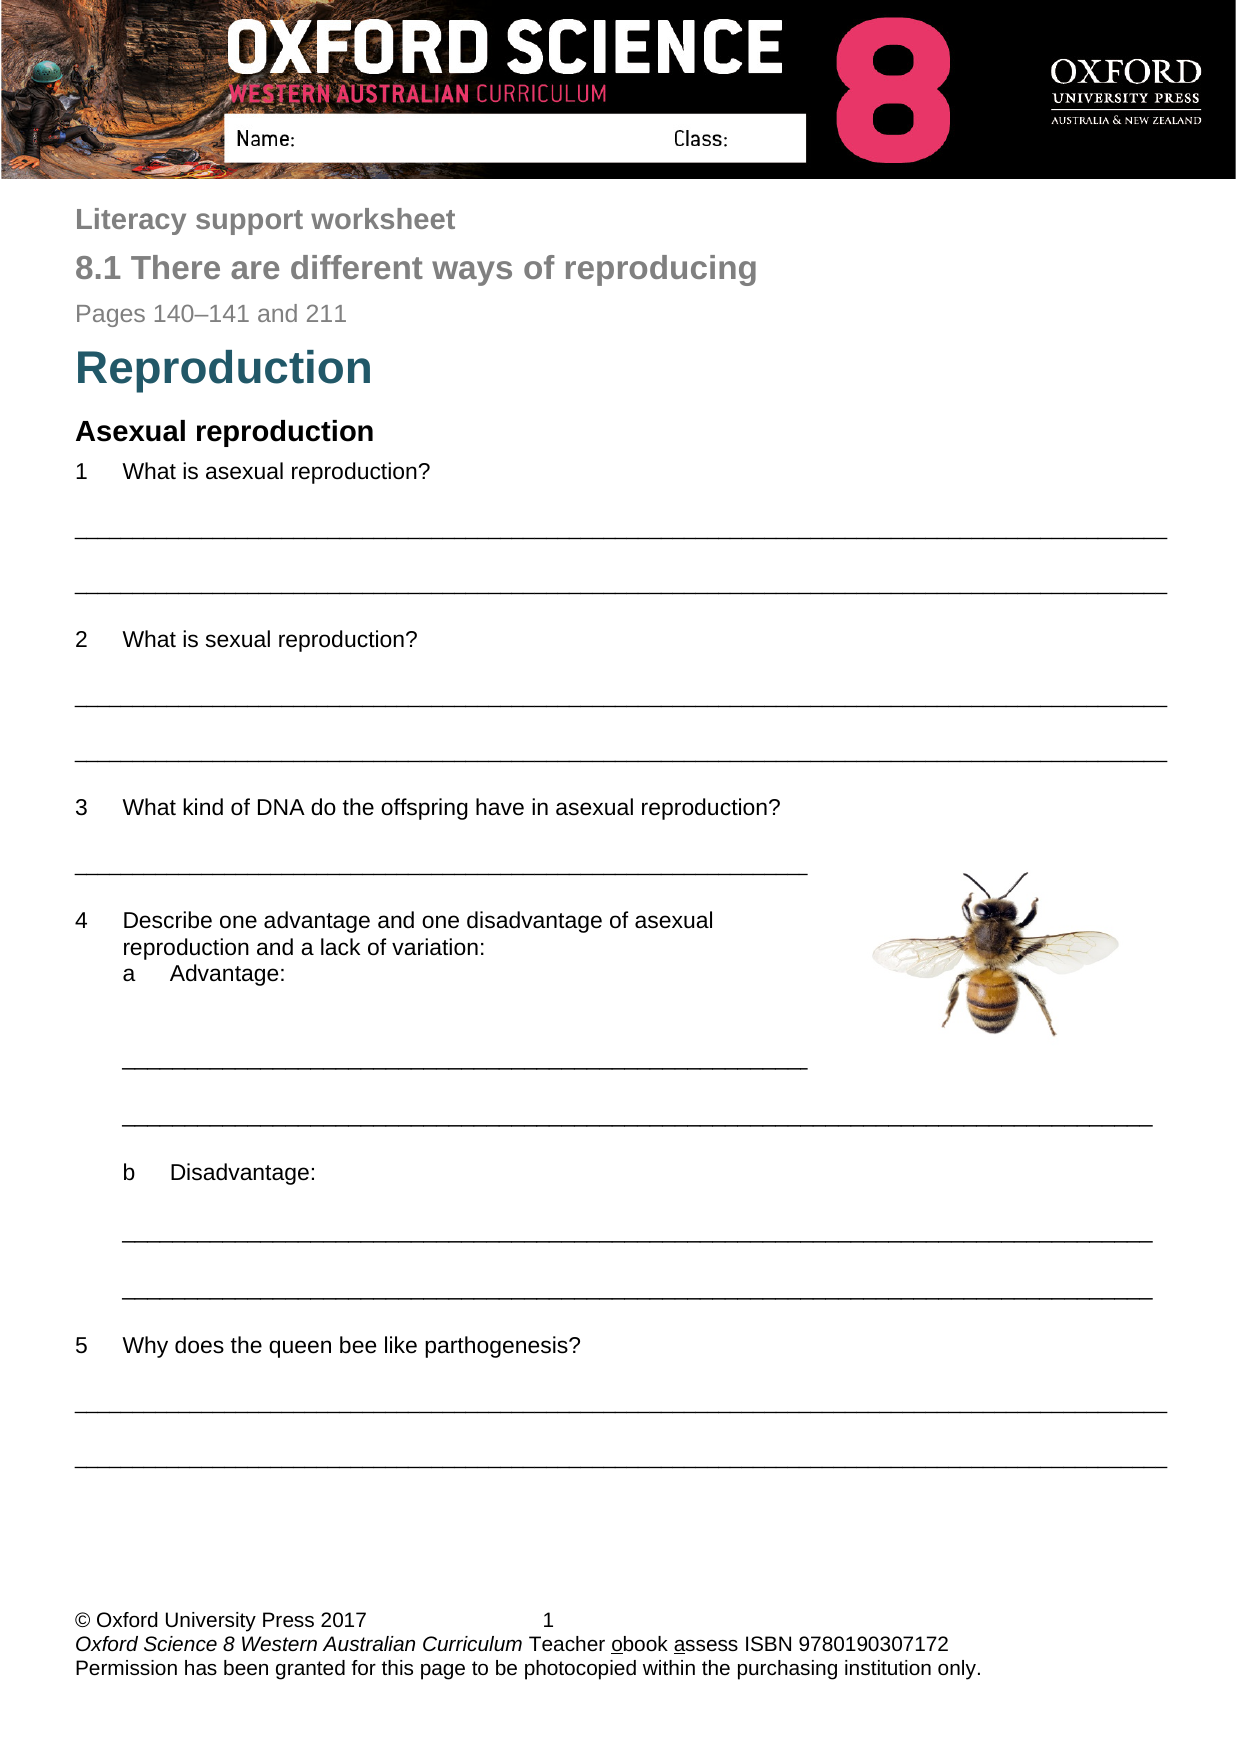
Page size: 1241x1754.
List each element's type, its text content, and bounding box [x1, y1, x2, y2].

list 4 Describe one advantage and one disadvantage of asexual reproduction and a lack of variation: [75, 907, 807, 960]
picture [0, 0, 1236, 178]
text Pages 140–141 and 211 [75, 299, 1165, 328]
text Asexual reproduction [75, 413, 1165, 447]
list a Advantage: [122, 960, 807, 986]
text 8.1 There are different ways of reproducing [75, 248, 1165, 287]
list 2 What is sexual reproduction? [75, 626, 1165, 653]
text Reproduction [75, 341, 1165, 393]
text Literacy support worksheet [75, 178, 1165, 236]
picture [807, 826, 1185, 1078]
list 3 What kind of DNA do the offspring have in asexual reproduction? [75, 794, 1165, 821]
list 5 Why does the queen bee like parthogenesis? [75, 1332, 1165, 1358]
list 1 What is asexual reproduction? [75, 458, 1165, 485]
list b Disadvantage: [122, 1159, 1165, 1185]
